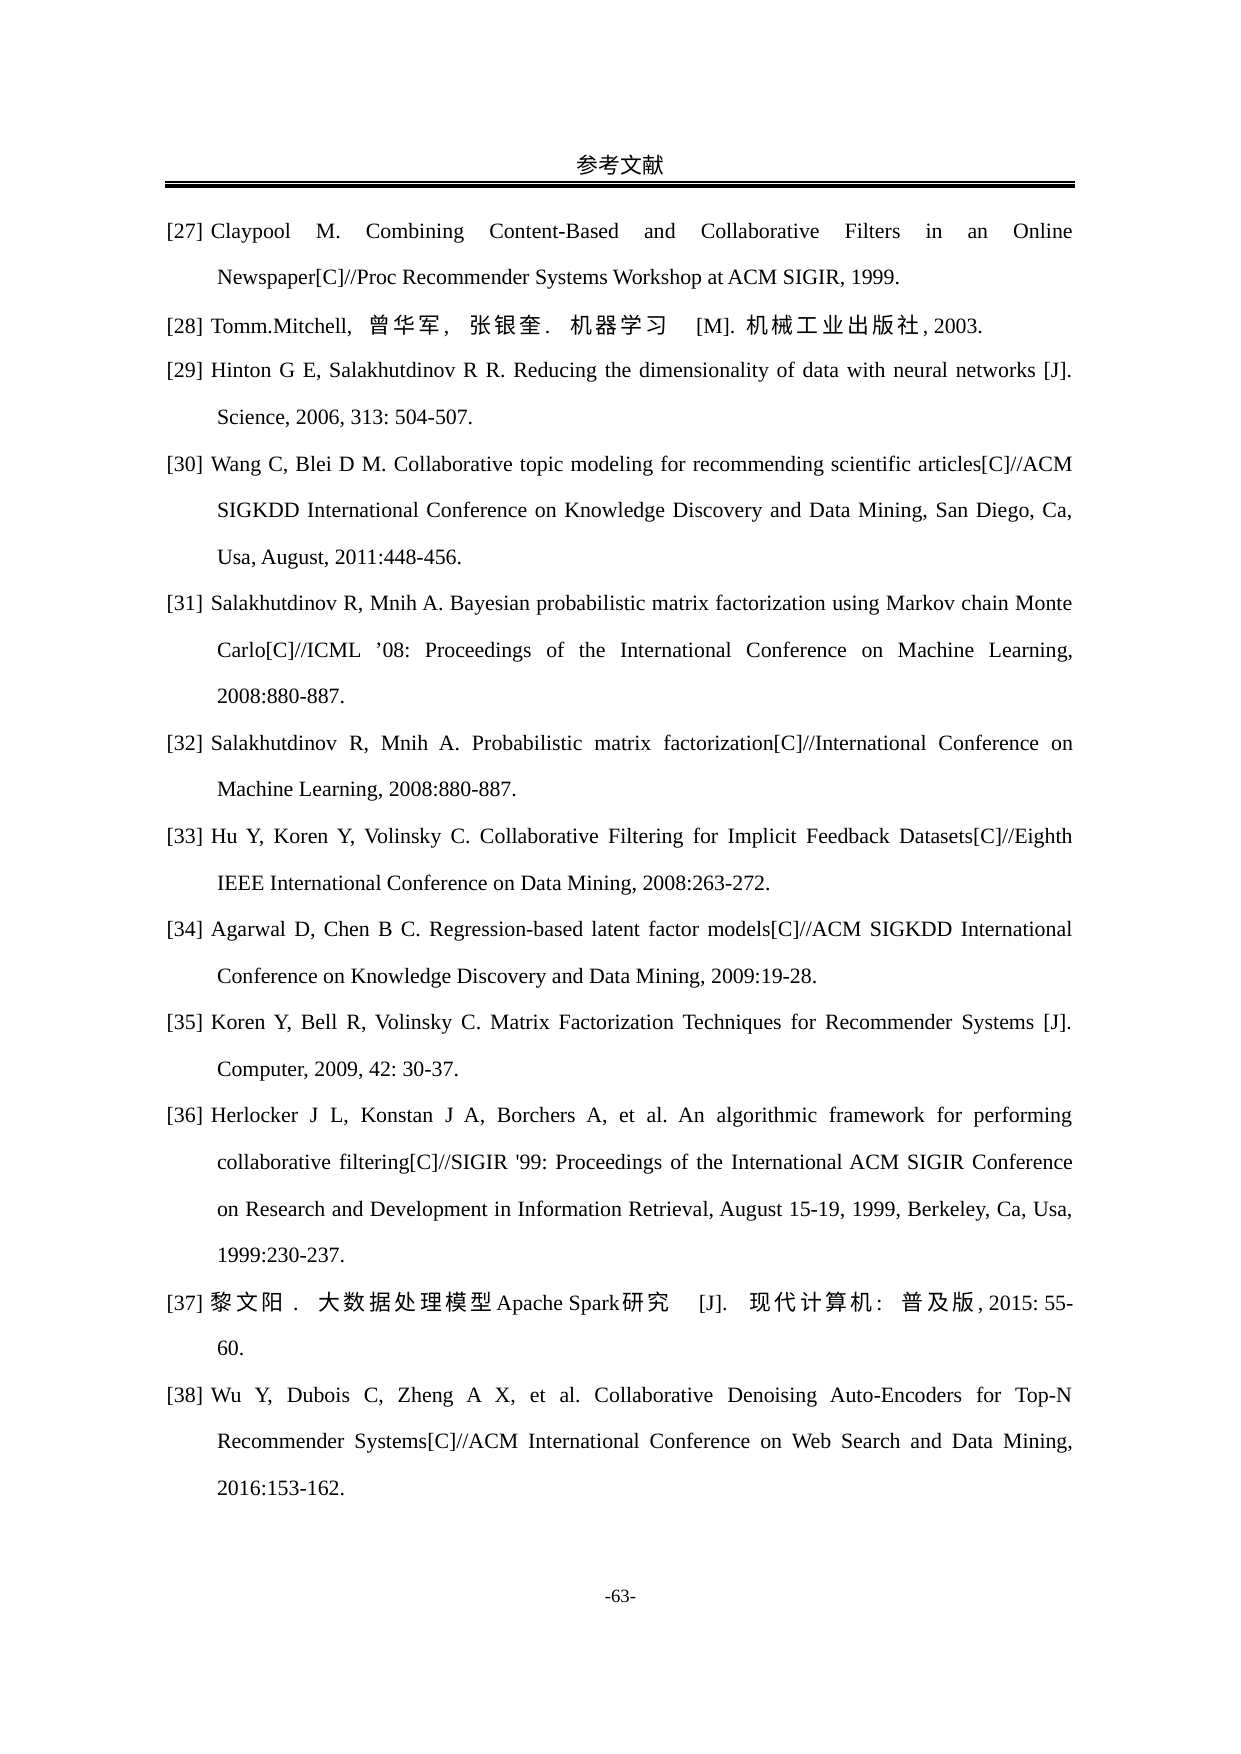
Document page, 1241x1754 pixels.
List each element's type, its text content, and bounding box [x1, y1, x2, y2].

text [32] Salakhutdinov R, Mnih A. Probabilistic matrix factorization[C]//International Conference on Machine Learning, 2008:880-887. [166, 719, 1074, 812]
text [37] 黎文阳. 大数据处理模型Apache Spark研究 [J]. 现代计算机:普及版, 2015: 55-60. [166, 1278, 1074, 1371]
text [31] Salakhutdinov R, Mnih A. Bayesian probabilistic matrix factorization using Markov chain Monte Carlo[C]//ICML ’08: Proceedings of the International Conference on Machine Learning, 2008:880-887. [166, 579, 1074, 719]
text [34] Agarwal D, Chen B C. Regression-based latent factor models[C]//ACM SIGKDD International Conference on Knowledge Discovery and Data Mining, 2009:19-28. [166, 906, 1074, 999]
text [33] Hu Y, Koren Y, Volinsky C. Collaborative Filtering for Implicit Feedback Datasets[C]//Eighth IEEE International Conference on Data Mining, 2008:263-272. [166, 812, 1074, 906]
text [28] Tomm.Mitchell, 曾华军, 张银奎. 机器学习 [M]. 机械工业出版社, 2003. [166, 300, 1074, 347]
text [36] Herlocker J L, Konstan J A, Borchers A, et al. An algorithmic framework for performing collaborative filtering[C]//SIGIR '99: Proceedings of the International ACM SIGIR Conference on Research and Development in Information Retrieval, August 15-19, 1999, Berkeley, Ca, Usa, 1999:230-237. [166, 1092, 1074, 1278]
text [35] Koren Y, Bell R, Volinsky C. Matrix Factorization Techniques for Recommender Systems [J]. Computer, 2009, 42: 30-37. [166, 999, 1074, 1092]
text [30] Wang C, Blei D M. Collaborative topic modeling for recommending scientific articles[C]//ACM SIGKDD International Conference on Knowledge Discovery and Data Mining, San Diego, Ca, Usa, August, 2011:448-456. [166, 440, 1074, 579]
text [29] Hinton G E, Salakhutdinov R R. Reducing the dimensionality of data with neural networks [J]. Science, 2006, 313: 504-507. [166, 347, 1074, 440]
text [38] Wu Y, Dubois C, Zheng A X, et al. Collaborative Denoising Auto-Encoders for Top-N Recommender Systems[C]//ACM International Conference on Web Search and Data Mining, 2016:153-162. [166, 1371, 1074, 1511]
text [27] Claypool M. Combining Content-Based and Collaborative Filters in an Online Newspaper[C]//Proc Recommender Systems Workshop at ACM SIGIR, 1999. [166, 207, 1074, 300]
